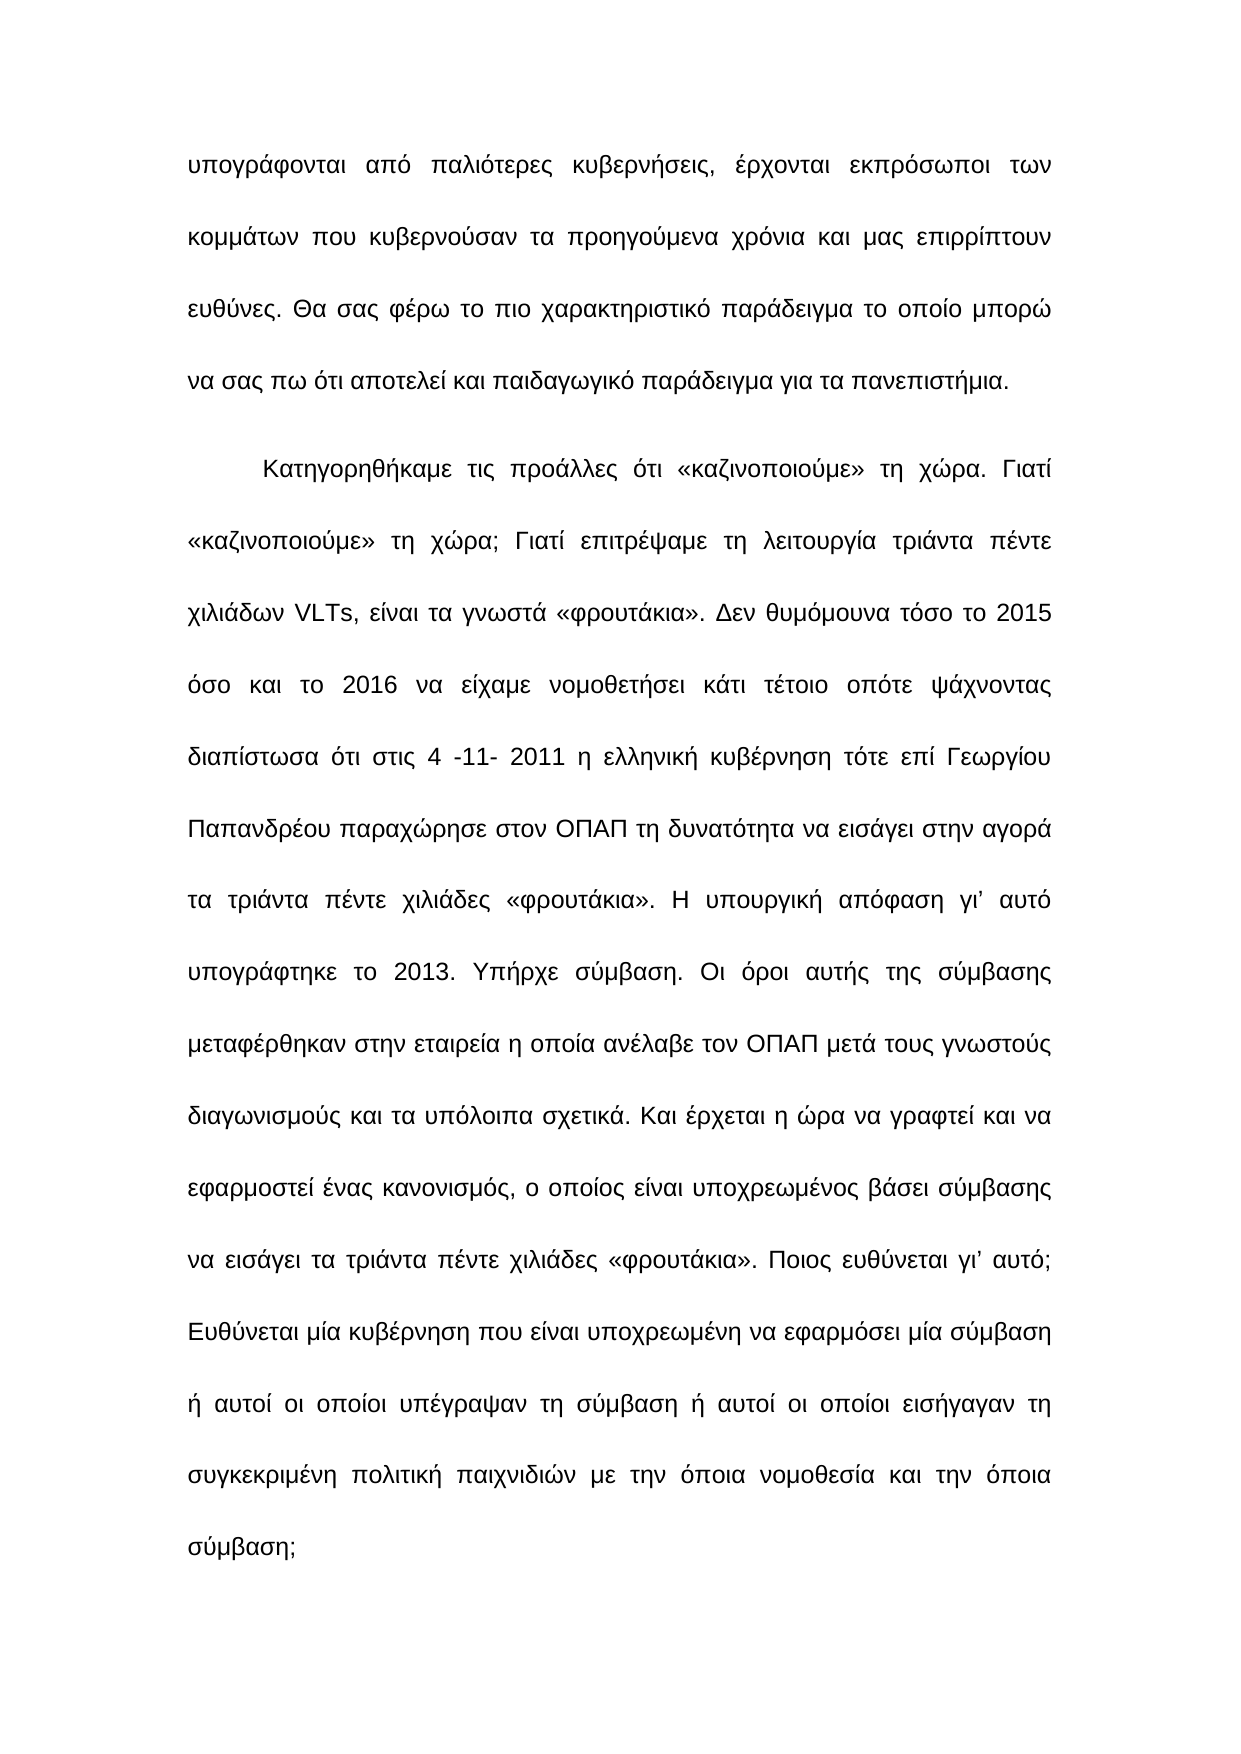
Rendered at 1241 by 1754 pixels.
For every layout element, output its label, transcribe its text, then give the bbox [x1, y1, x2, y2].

text Κατηγορηθήκαμε τις προάλλες ότι «καζινοποιούμε» τη χώρα. Γιατί «καζινοποιούμε» τη χώρα; Γιατί επιτρέψαμε τη λειτουργία τριάντα πέντε χιλιάδων VLTs, είναι τα γνωστά «φρουτάκια». Δεν θυμόμουνα τόσο το 2015 όσο και το 2016 να είχαμε νομοθετήσει κάτι τέτοιο οπότε ψάχνοντας διαπίστωσα ότι στις 4 -11- 2011 η ελληνική κυβέρνηση τότε επί Γεωργίου Παπανδρέου παραχώρησε στον ΟΠΑΠ τη δυνατότητα να εισάγει στην αγορά τα τριάντα πέντε χιλιάδες «φρουτάκια». Η υπουργική απόφαση γι’ αυτό υπογράφτηκε το 2013. Υπήρχε σύμβαση. Οι όροι αυτής της σύμβασης μεταφέρθηκαν στην εταιρεία η οποία ανέλαβε τον ΟΠΑΠ μετά τους γνωστούς διαγωνισμούς και τα υπόλοιπα σχετικά. Και έρχεται η ώρα να γραφτεί και να εφαρμοστεί ένας κανονισμός, ο οποίος είναι υποχρεωμένος βάσει σύμβασης να εισάγει τα τριάντα πέντε χιλιάδες «φρουτάκια». Ποιος ευθύνεται γι’ αυτό; Ευθύνεται μία κυβέρνηση που είναι υποχρεωμένη να εφαρμόσει μία σύμβαση ή αυτοί οι οποίοι υπέγραψαν τη σύμβαση ή αυτοί οι οποίοι εισήγαγαν τη συγκεκριμένη πολιτική παιχνιδιών με την όποια νομοθεσία και την όποια σύμβαση; [187, 454, 1053, 1561]
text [187, 150, 1053, 394]
